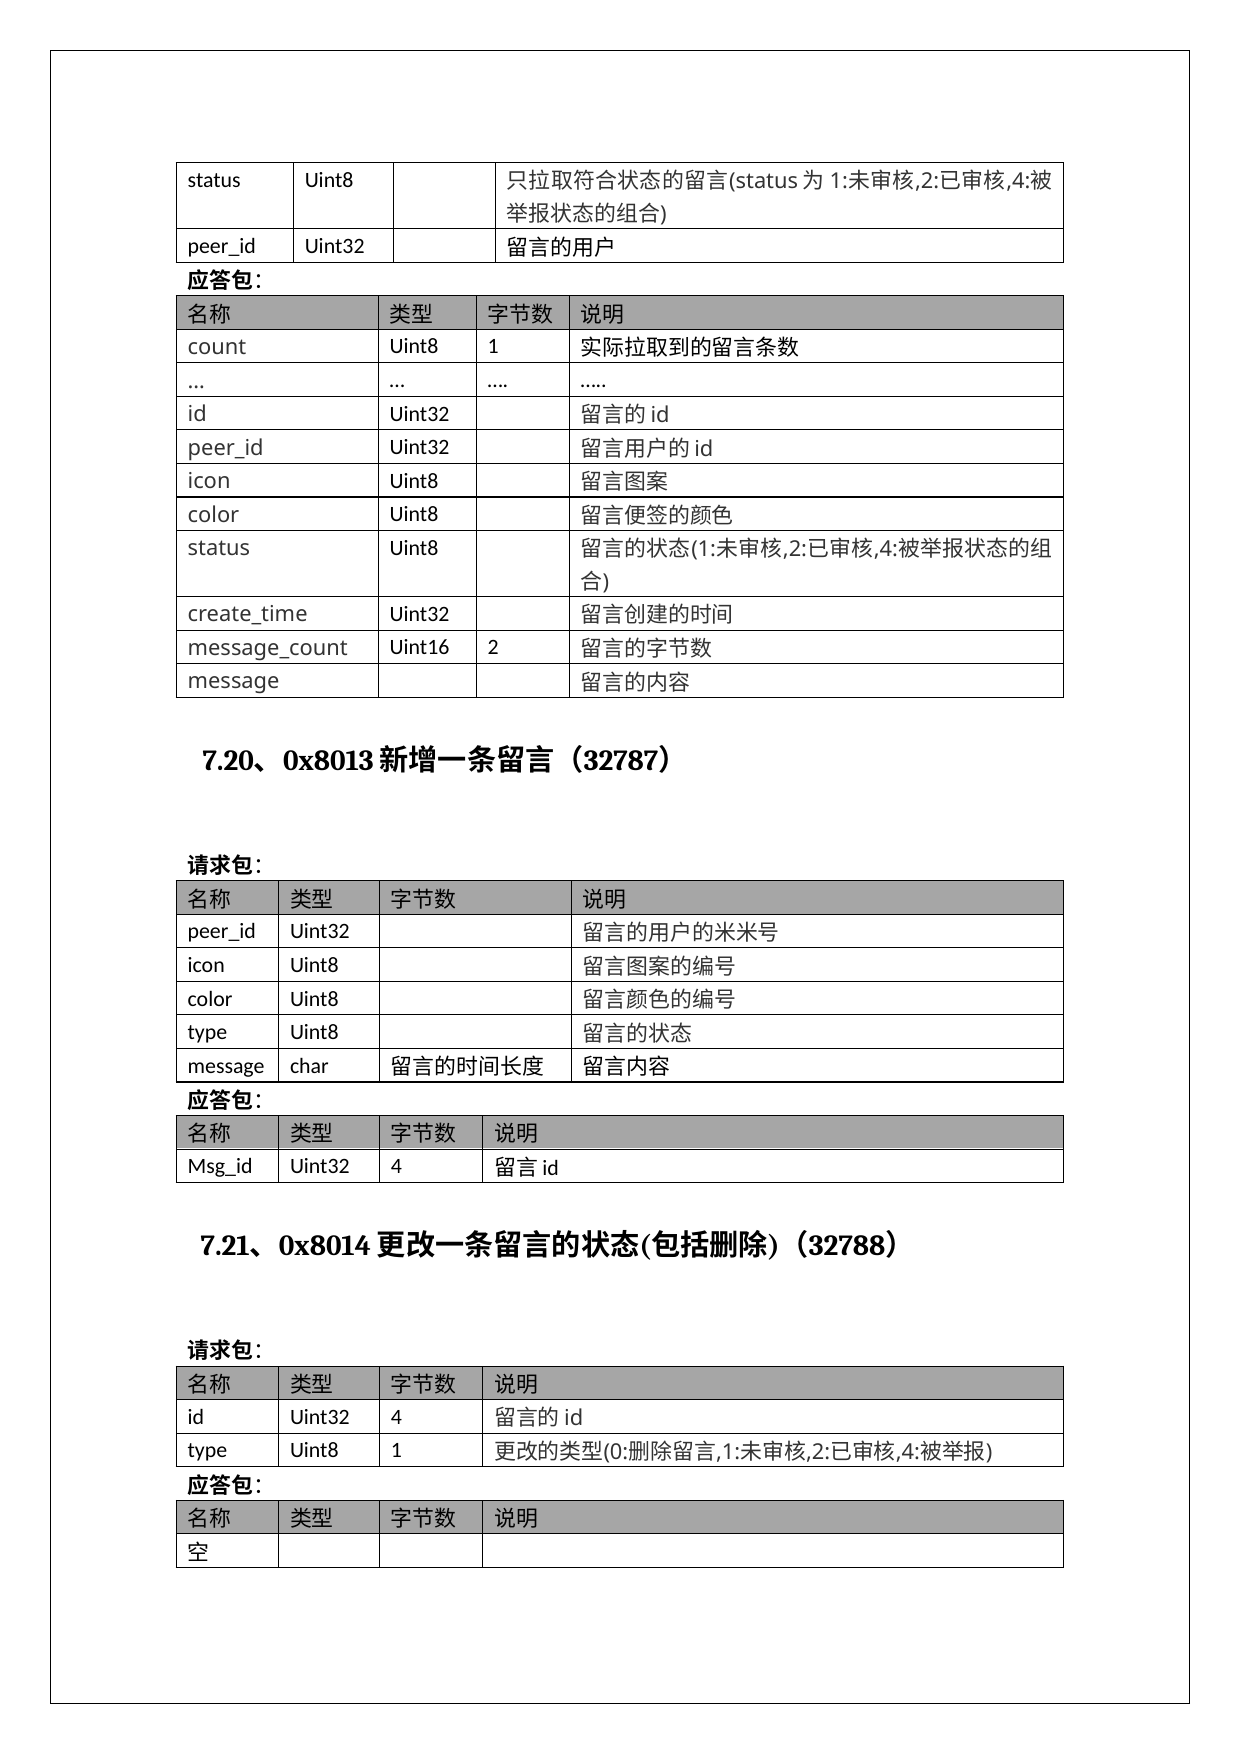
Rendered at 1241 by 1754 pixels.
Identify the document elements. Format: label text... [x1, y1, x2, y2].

table_cell Uint32 [379, 430, 476, 463]
table_header 类型 [279, 1367, 379, 1399]
table_cell [394, 163, 495, 228]
table_cell 1 [380, 1434, 482, 1466]
table_header 说明 [572, 881, 1063, 914]
table_cell 实际拉取到的留言条数 [570, 330, 1063, 362]
table_cell [379, 664, 476, 697]
table_header 名称 [177, 1367, 278, 1399]
subtitle 7.21、0x8014更改一条留言的状态(包括删除)（32788） [187, 1210, 1053, 1275]
table_header 类型 [279, 1501, 379, 1533]
table_cell Uint32 [279, 1150, 379, 1182]
text 请求包： [187, 848, 1053, 880]
table_cell message [177, 1049, 278, 1081]
table_cell status [177, 531, 378, 596]
table_cell Uint32 [379, 597, 476, 629]
table_cell 留言的时间长度 [380, 1049, 571, 1081]
table_cell Uint8 [279, 948, 379, 981]
table_cell ….. [570, 363, 1063, 396]
table_cell 留言图案 [570, 464, 1063, 496]
table_cell … [379, 363, 476, 396]
table_cell [477, 430, 569, 463]
table_cell status [177, 163, 293, 228]
table_cell 留言图案的编号 [572, 948, 1063, 981]
table_cell color [177, 982, 278, 1014]
table_cell peer_id [177, 229, 293, 262]
table_cell 只拉取符合状态的留言(status为1:未审核,2:已审核,4:被举报状态的组合) [496, 163, 1063, 228]
table_cell 留言的用户 [496, 229, 1063, 262]
table_cell 4 [380, 1150, 482, 1182]
table_cell count [177, 330, 378, 362]
table_cell 更改的类型(0:删除留言,1:未审核,2:已审核,4:被举报) [483, 1434, 1063, 1466]
table_cell 留言的状态(1:未审核,2:已审核,4:被举报状态的组合) [570, 531, 1063, 596]
table_cell [380, 982, 571, 1014]
text 应答包： [187, 263, 1053, 295]
table_cell Uint16 [379, 631, 476, 663]
table_cell peer_id [177, 915, 278, 947]
table_cell Uint32 [379, 397, 476, 429]
table_cell [477, 531, 569, 596]
table_cell icon [177, 464, 378, 496]
table_cell [279, 1534, 379, 1567]
table_cell Uint8 [294, 163, 393, 228]
table_cell 留言的状态 [572, 1015, 1063, 1048]
table_header 字节数 [477, 296, 569, 329]
table_cell Uint8 [379, 531, 476, 596]
table_header 名称 [177, 881, 278, 914]
table_cell [380, 915, 571, 947]
table_header 类型 [279, 1116, 379, 1148]
table_cell 留言便签的颜色 [570, 498, 1063, 530]
table_cell Msg_id [177, 1150, 278, 1182]
table_cell icon [177, 948, 278, 981]
table_header 说明 [483, 1367, 1063, 1399]
table_cell peer_id [177, 430, 378, 463]
table_cell Uint8 [379, 498, 476, 530]
table_header 类型 [379, 296, 476, 329]
table_cell [380, 1534, 482, 1567]
table_cell type [177, 1015, 278, 1048]
table_cell create_time [177, 597, 378, 629]
table_cell [483, 1534, 1063, 1567]
text 应答包： [187, 1467, 1053, 1500]
table_cell 留言的id [570, 397, 1063, 429]
table_cell [477, 397, 569, 429]
table_header 名称 [177, 1501, 278, 1533]
table_cell id [177, 397, 378, 429]
table_cell 留言创建的时间 [570, 597, 1063, 629]
table_cell Uint8 [279, 982, 379, 1014]
table_header 类型 [279, 881, 379, 914]
table_cell message [177, 664, 378, 697]
table_cell [477, 597, 569, 629]
table_cell char [279, 1049, 379, 1081]
table_cell 留言颜色的编号 [572, 982, 1063, 1014]
table_cell [477, 464, 569, 496]
table_cell 1 [477, 330, 569, 362]
table_cell 留言用户的id [570, 430, 1063, 463]
table_cell [477, 498, 569, 530]
table_cell Uint8 [379, 464, 476, 496]
table_cell 留言的内容 [570, 664, 1063, 697]
table_cell Uint32 [279, 915, 379, 947]
table_header 字节数 [380, 881, 571, 914]
table_cell 4 [380, 1400, 482, 1433]
table_cell [394, 229, 495, 262]
table_cell Uint8 [379, 330, 476, 362]
table_cell Uint32 [294, 229, 393, 262]
table_cell message_count [177, 631, 378, 663]
table_header 字节数 [380, 1367, 482, 1399]
table_header 说明 [483, 1501, 1063, 1533]
table_header 名称 [177, 1116, 278, 1148]
table_cell 留言内容 [572, 1049, 1063, 1081]
table_cell Uint8 [279, 1015, 379, 1048]
table_cell … [177, 363, 378, 396]
table_header 字节数 [380, 1501, 482, 1533]
text 应答包： [187, 1083, 1053, 1115]
table_cell 2 [477, 631, 569, 663]
table_cell type [177, 1434, 278, 1466]
table_header 说明 [570, 296, 1063, 329]
table_cell 留言id [483, 1150, 1063, 1182]
table_cell id [177, 1400, 278, 1433]
table_cell …. [477, 363, 569, 396]
table_cell 空 [177, 1534, 278, 1567]
table_cell 留言的id [483, 1400, 1063, 1433]
table_header 字节数 [380, 1116, 482, 1148]
table_cell Uint32 [279, 1400, 379, 1433]
table_header 说明 [483, 1116, 1063, 1148]
table_cell color [177, 498, 378, 530]
table_header 名称 [177, 296, 378, 329]
table_cell 留言的用户的米米号 [572, 915, 1063, 947]
table_cell [380, 1015, 571, 1048]
text 请求包： [187, 1333, 1053, 1366]
table_cell [380, 948, 571, 981]
table_cell 留言的字节数 [570, 631, 1063, 663]
subtitle 7.20、0x8013新增一条留言（32787） [187, 725, 1053, 790]
table_cell Uint8 [279, 1434, 379, 1466]
table_cell [477, 664, 569, 697]
